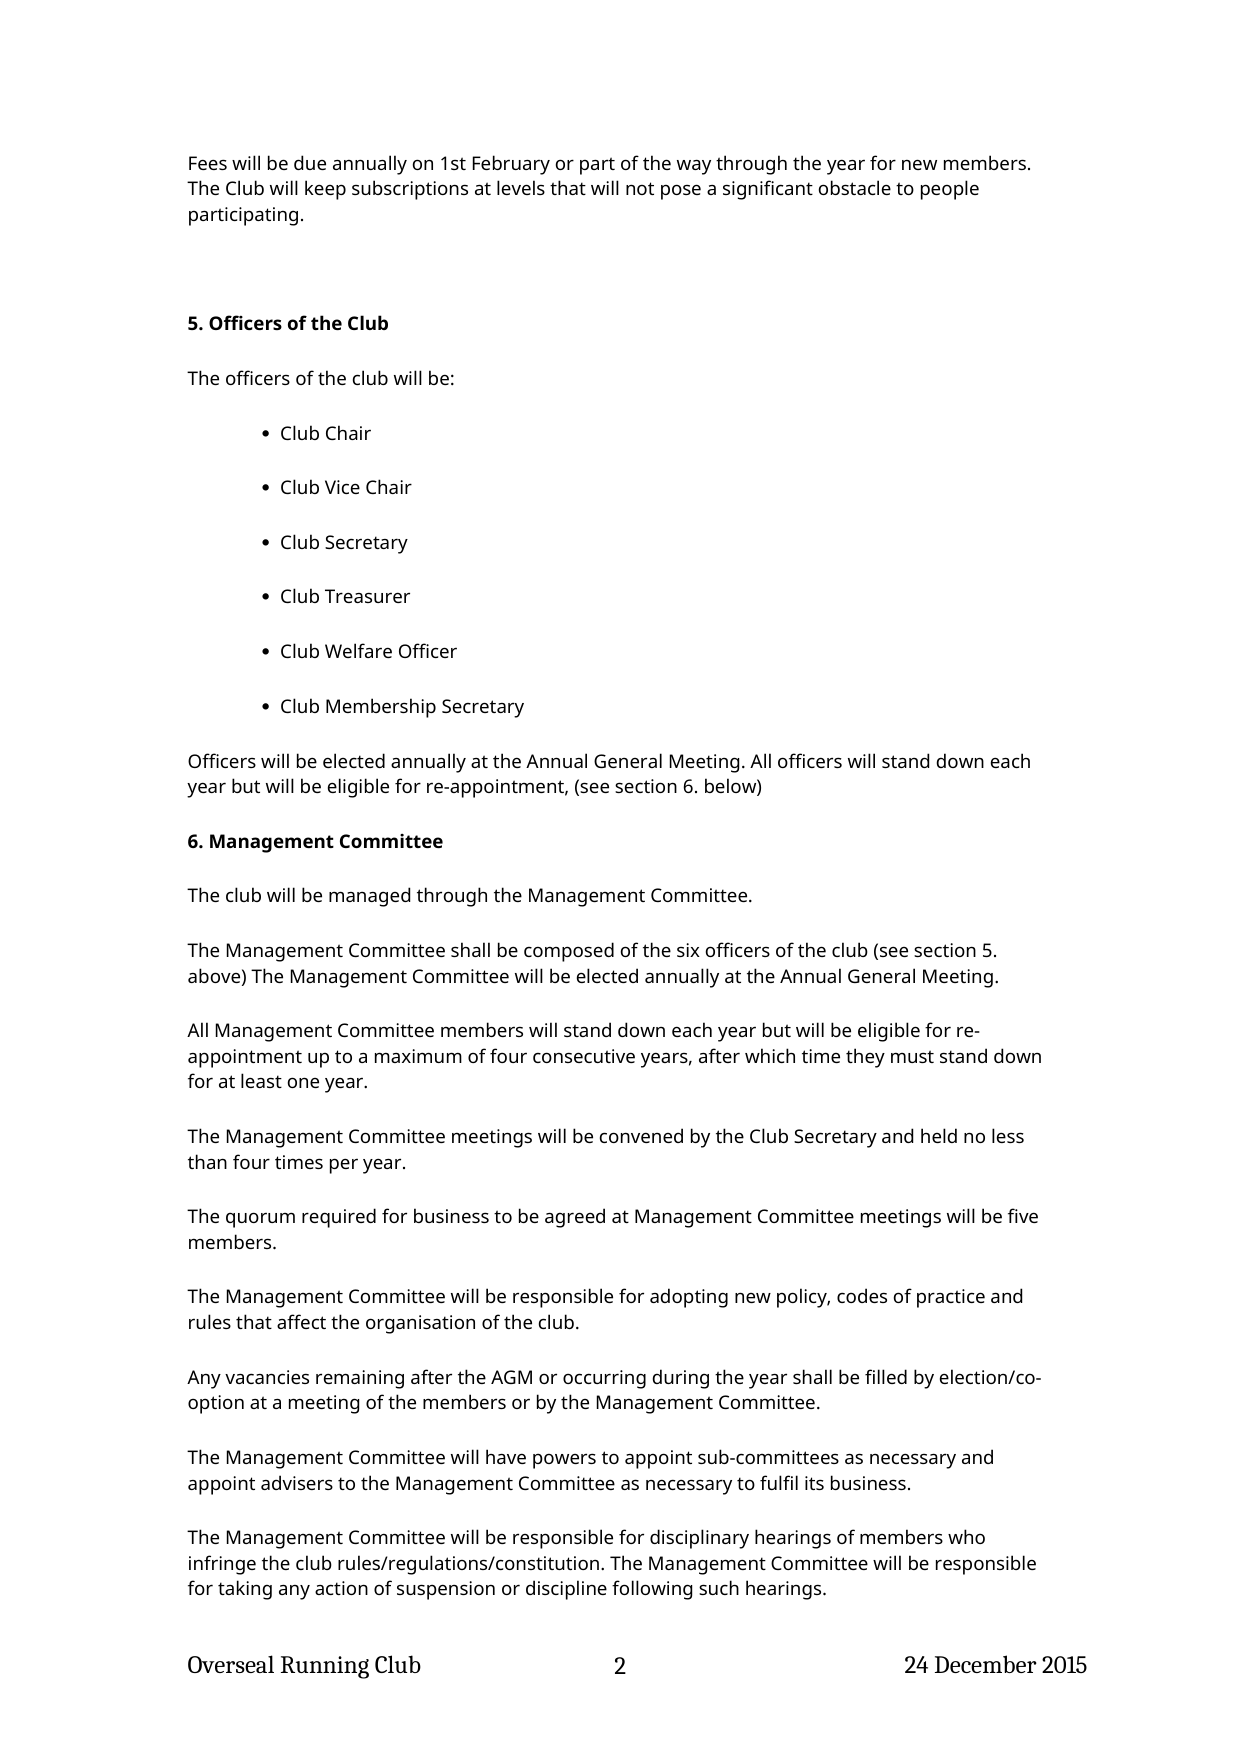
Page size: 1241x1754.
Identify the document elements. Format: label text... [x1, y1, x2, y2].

text Club Membership Secretary [262, 693, 1053, 719]
text Club Secretary [262, 529, 1053, 555]
text The Management Committee will be responsible for disciplinary hearings of members who infringe the club rules/regulations/constitution. The Management Committee will be responsible for taking any action of suspension or discipline following such hearings. [187, 1524, 1053, 1601]
text Club Welfare Officer [262, 638, 1053, 664]
text The Management Committee meetings will be convened by the Club Secretary and held no less than four times per year. [187, 1123, 1053, 1174]
text The officers of the club will be: [187, 365, 1053, 391]
text The Management Committee shall be composed of the six officers of the club (see section 5. above) The Management Committee will be elected annually at the Annual General Meeting. [187, 937, 1053, 988]
text The club will be managed through the Management Committee. [187, 883, 1053, 908]
text Club Treasurer [262, 584, 1053, 609]
text Club Chair [262, 420, 1053, 445]
text Officers will be elected annually at the Annual General Meeting. All officers will stand down each year but will be eligible for re-appointment, (see section 6. below) [187, 748, 1053, 799]
text The quorum required for business to be agreed at Management Committee meetings will be five members. [187, 1204, 1053, 1255]
text Fees will be due annually on 1st February or part of the way through the year for new members. The Club will keep subscriptions at levels that will not pose a significant obstacle to people participating. [187, 150, 1053, 227]
text Club Vice Chair [262, 474, 1053, 500]
text 5. Officers of the Club [187, 310, 1053, 336]
text The Management Committee will be responsible for adopting new policy, codes of practice and rules that affect the organisation of the club. [187, 1284, 1053, 1335]
text Any vacancies remaining after the AGM or occurring during the year shall be filled by election/co- option at a meeting of the members or by the Management Committee. [187, 1364, 1053, 1415]
text The Management Committee will have powers to appoint sub-committees as necessary and appoint advisers to the Management Committee as necessary to fulfil its business. [187, 1444, 1053, 1495]
text 6. Management Committee [187, 828, 1053, 854]
text All Management Committee members will stand down each year but will be eligible for re- appointment up to a maximum of four consecutive years, after which time they must stand down for at least one year. [187, 1018, 1053, 1094]
